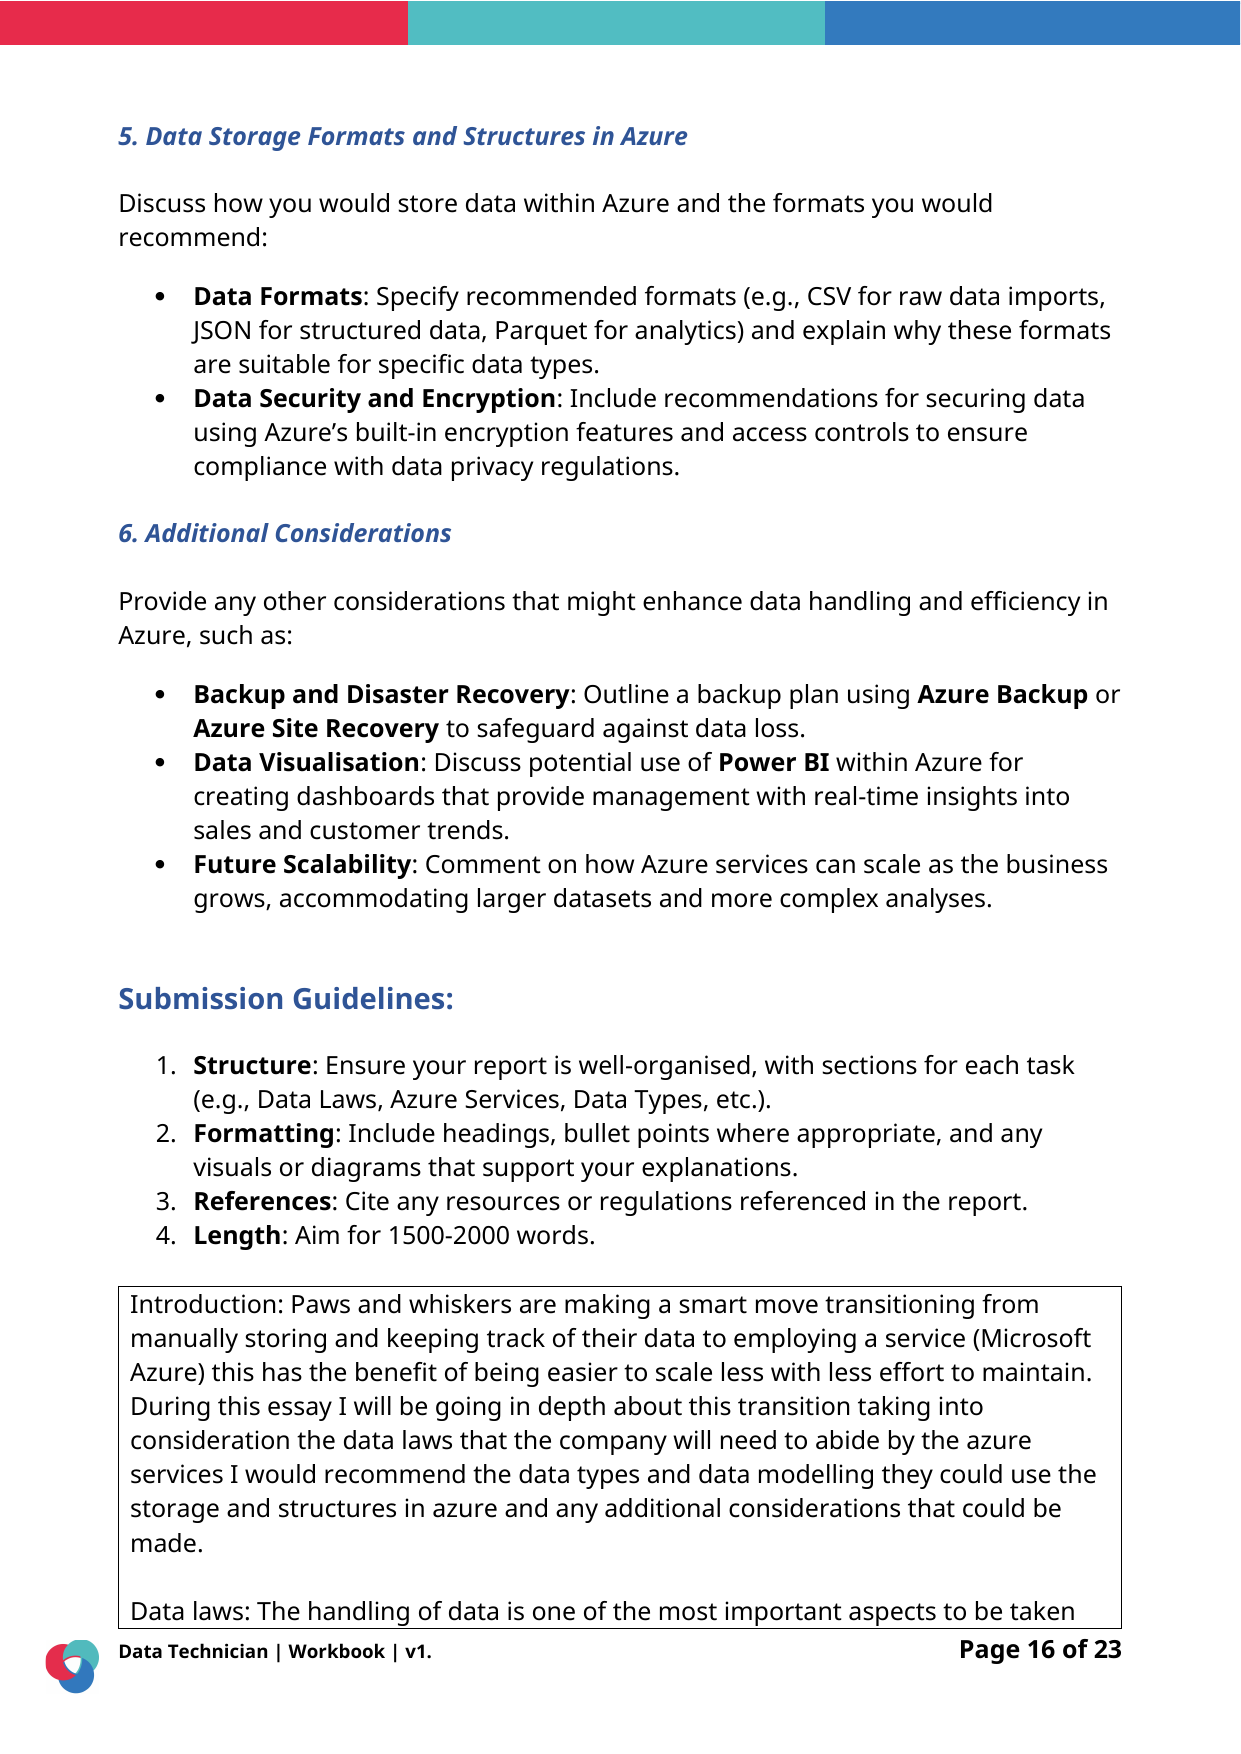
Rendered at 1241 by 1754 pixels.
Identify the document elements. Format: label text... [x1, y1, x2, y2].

subtitle 5. Data Storage Formats and Structures in Azure [118, 118, 1122, 152]
list Length: Aim for 1500-2000 words. [156, 1218, 1122, 1252]
subtitle 6. Additional Considerations [118, 516, 1122, 550]
list Data Formats: Specify recommended formats (e.g., CSV for raw data imports, JSON for structured data, Parquet for analytics) and explain why these formats are suitable for specific data types. [156, 278, 1122, 381]
list Future Scalability: Comment on how Azure services can scale as the business grows, accommodating larger datasets and more complex analyses. [156, 847, 1122, 915]
picture [45, 1640, 100, 1694]
text Provide any other considerations that might enhance data handling and efficiency in Azure, such as: [118, 583, 1122, 652]
list Backup and Disaster Recovery: Outline a backup plan using Azure Backup or Azure Site Recovery to safeguard against data loss. [156, 677, 1122, 745]
list Data Visualisation: Discuss potential use of Power BI within Azure for creating dashboards that provide management with real-time insights into sales and customer trends. [156, 745, 1122, 847]
list Formatting: Include headings, bullet points where appropriate, and any visuals or diagrams that support your explanations. [156, 1115, 1122, 1183]
text Discuss how you would store data within Azure and the formats you would recommend: [118, 185, 1122, 253]
list References: Cite any resources or regulations referenced in the report. [156, 1183, 1122, 1218]
subtitle Submission Guidelines: [118, 978, 1122, 1018]
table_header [119, 1287, 1121, 1627]
list Structure: Ensure your report is well-organised, with sections for each task (e.g., Data Laws, Azure Services, Data Types, etc.). [156, 1047, 1122, 1115]
list Data Security and Encryption: Include recommendations for securing data using Azure’s built-in encryption features and access controls to ensure compliance with data privacy regulations. [156, 381, 1122, 483]
